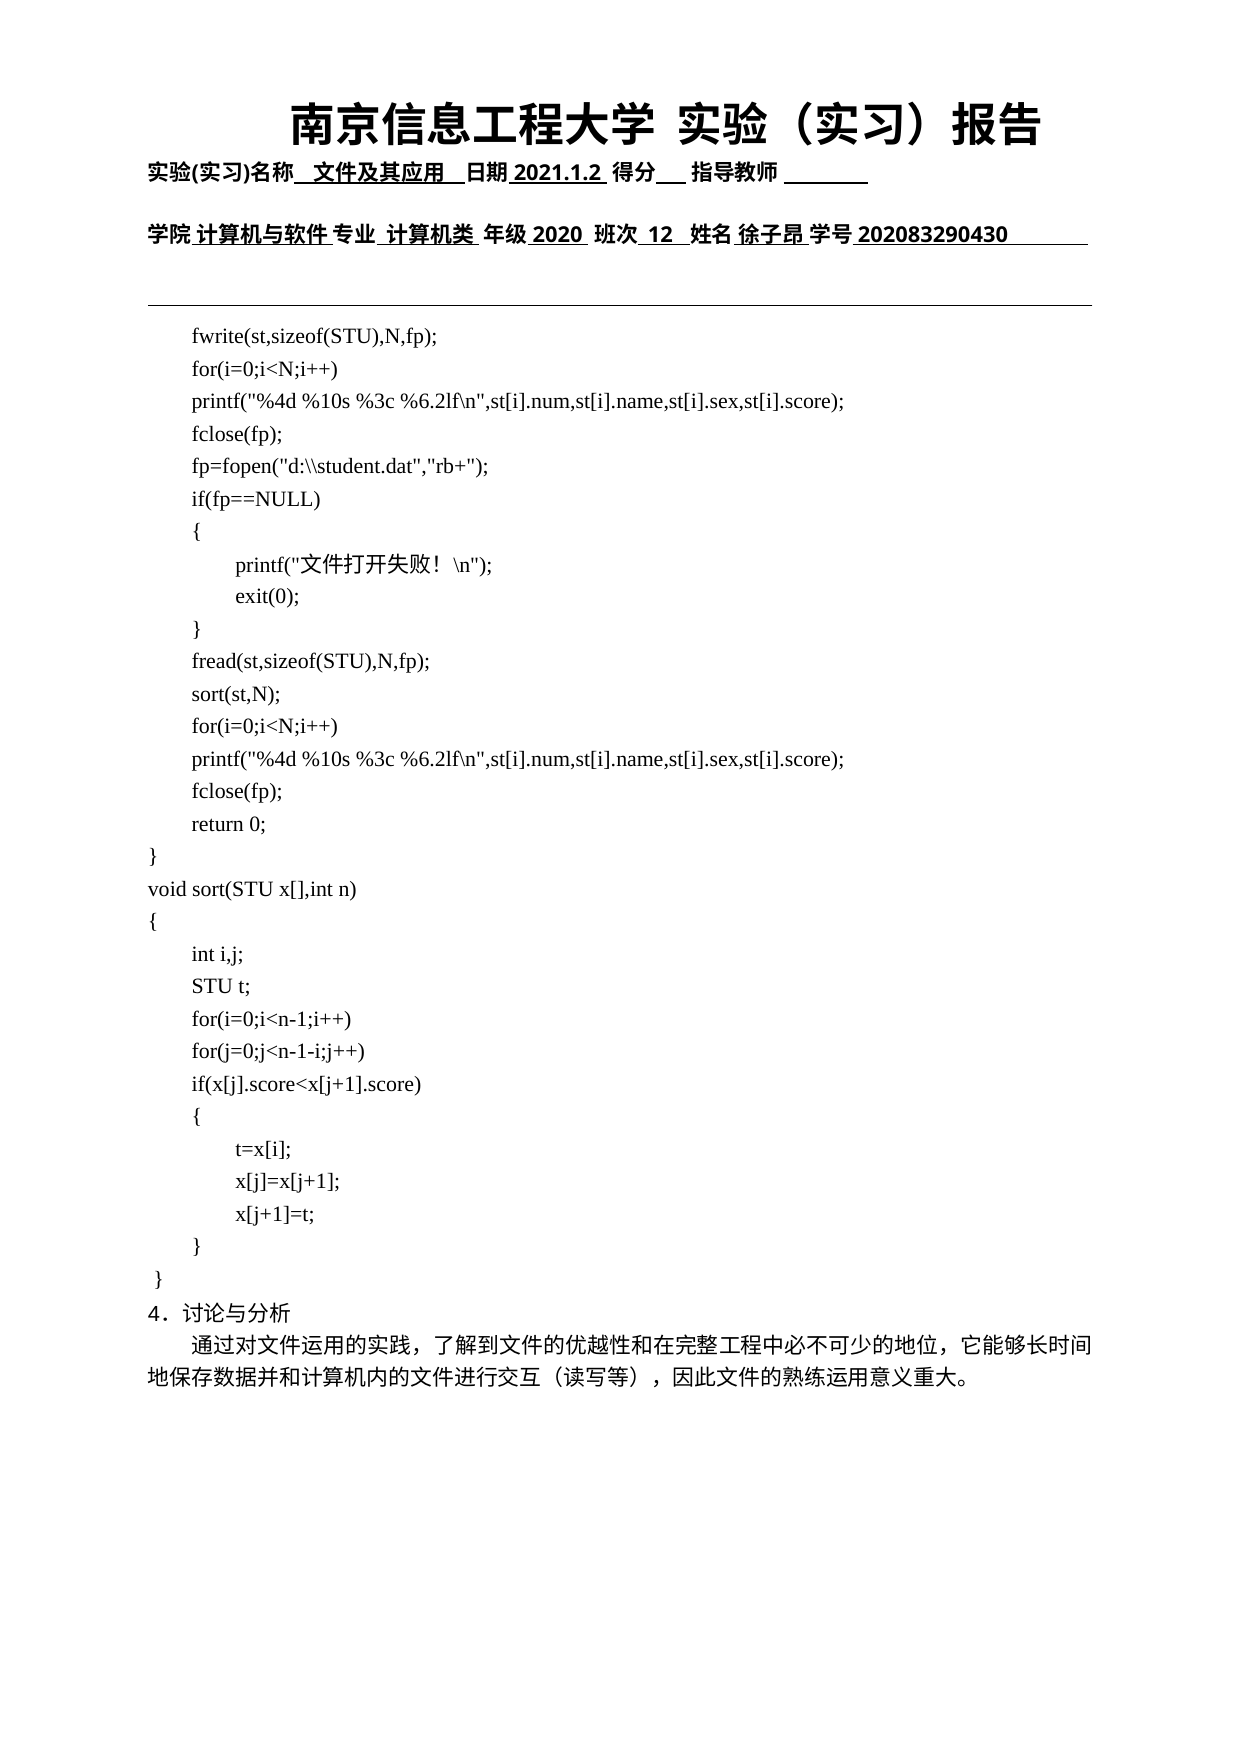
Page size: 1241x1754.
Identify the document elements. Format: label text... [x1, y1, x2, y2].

text printf("%4d %10s %3c %6.2lf\n",st[i].num,st[i].name,st[i].sex,st[i].score); [148, 384, 1092, 417]
text 4．讨论与分析 [148, 1294, 1092, 1327]
text void sort(STU x[],int n) [148, 872, 1092, 904]
text fwrite(st,sizeof(STU),N,fp); [148, 319, 1092, 352]
text x[j+1]=t; [148, 1197, 1092, 1229]
text fp=fopen("d:\\student.dat","rb+"); [148, 449, 1092, 482]
text printf("文件打开失败！\n"); [148, 547, 1092, 579]
text return 0; [148, 807, 1092, 839]
text for(j=0;j<n-1-i;j++) [148, 1034, 1092, 1067]
text x[j]=x[j+1]; [148, 1164, 1092, 1197]
text fclose(fp); [148, 774, 1092, 807]
text } [148, 1229, 1092, 1262]
text { [148, 1099, 1092, 1132]
text for(i=0;i<N;i++) [148, 352, 1092, 384]
text { [148, 904, 1092, 937]
text if(fp==NULL) [148, 482, 1092, 514]
text } [148, 1262, 1092, 1294]
text { [148, 514, 1092, 547]
text sort(st,N); [148, 677, 1092, 709]
text for(i=0;i<N;i++) [148, 709, 1092, 742]
text 通过对文件运用的实践，了解到文件的优越性和在完整工程中必不可少的地位，它能够长时间地保存数据并和计算机内的文件进行交互（读写等），因此文件的熟练运用意义重大。 [148, 1327, 1092, 1392]
text } [148, 839, 1092, 872]
text int i,j; [148, 937, 1092, 969]
text t=x[i]; [148, 1132, 1092, 1164]
text printf("%4d %10s %3c %6.2lf\n",st[i].num,st[i].name,st[i].sex,st[i].score); [148, 742, 1092, 774]
text exit(0); [148, 579, 1092, 612]
text STU t; [148, 969, 1092, 1002]
text if(x[j].score<x[j+1].score) [148, 1067, 1092, 1099]
text } [148, 612, 1092, 644]
text fread(st,sizeof(STU),N,fp); [148, 644, 1092, 677]
text fclose(fp); [148, 417, 1092, 449]
text for(i=0;i<n-1;i++) [148, 1002, 1092, 1034]
